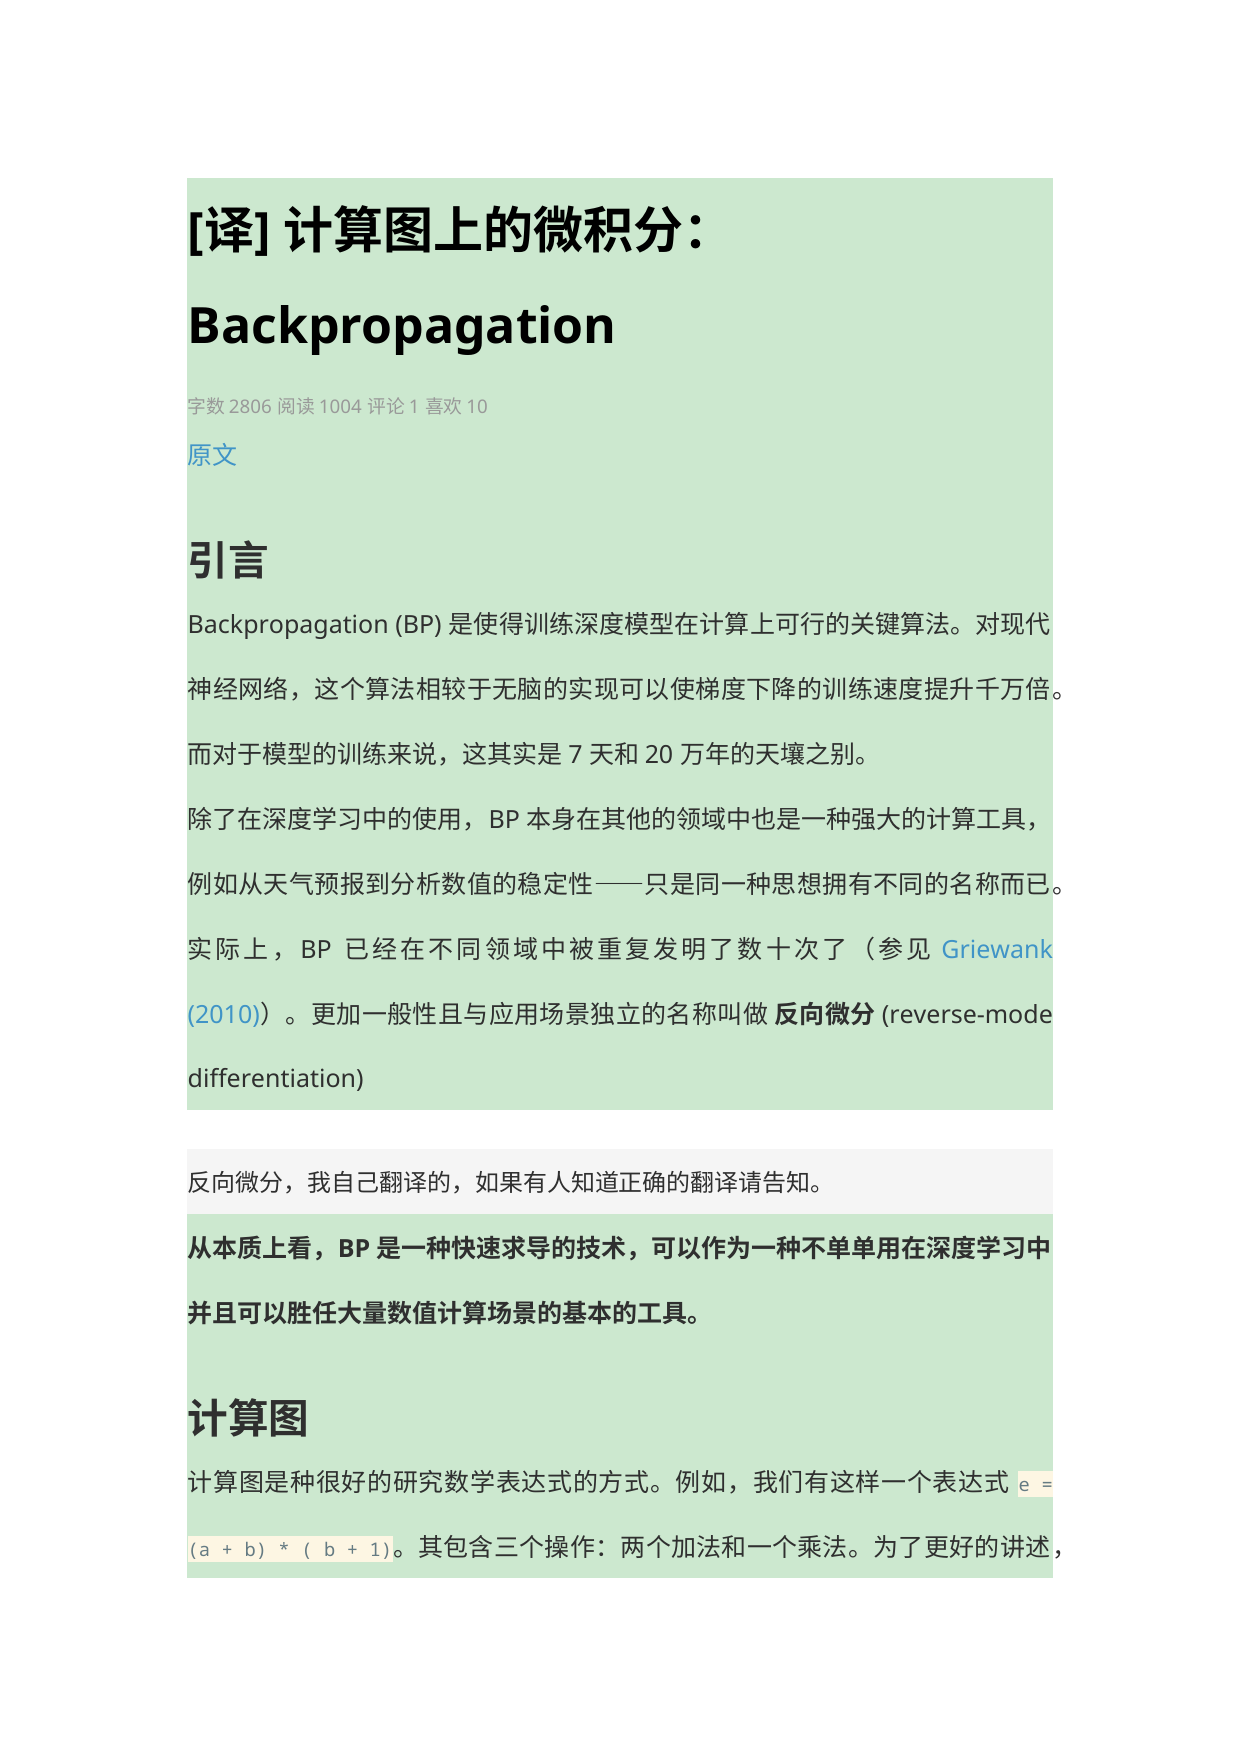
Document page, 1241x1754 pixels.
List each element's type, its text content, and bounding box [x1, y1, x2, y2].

text 反向微分，我自己翻译的，如果有人知道正确的翻译请告知。 [187, 1149, 1053, 1214]
text 字数2806 阅读1004 评论1 喜欢10 [187, 388, 1053, 421]
text 计算图 [187, 1383, 1053, 1448]
text 引言 [187, 525, 1053, 590]
text [译] 计算图上的微积分：Backpropagation [187, 178, 1053, 373]
text 从本质上看，BP 是一种快速求导的技术，可以作为一种不单单用在深度学习中并且可以胜任大量数值计算场景的基本的工具。 [187, 1214, 1053, 1344]
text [187, 1448, 1053, 1578]
text Backpropagation (BP) 是使得训练深度模型在计算上可行的关键算法。对现代神经网络，这个算法相较于无脑的实现可以使梯度下降的训练速度提升千万倍。而对于模型的训练来说，这其实是 7 天和 20 万年的天壤之别。 除了在深度学习中的使用，BP 本身在其他的领域中也是一种强大的计算工具，例如从天气预报到分析数值的稳定性——只是同一种思想拥有不同的名称而已。实际上，BP 已经在不同领域中被重复发明了数十次了（参见 Griewank (2010)）。更加一般性且与应用场景独立的名称叫做 反向微分 (reverse-mode differentiation) [187, 590, 1053, 1110]
text 原文 [187, 421, 1053, 486]
